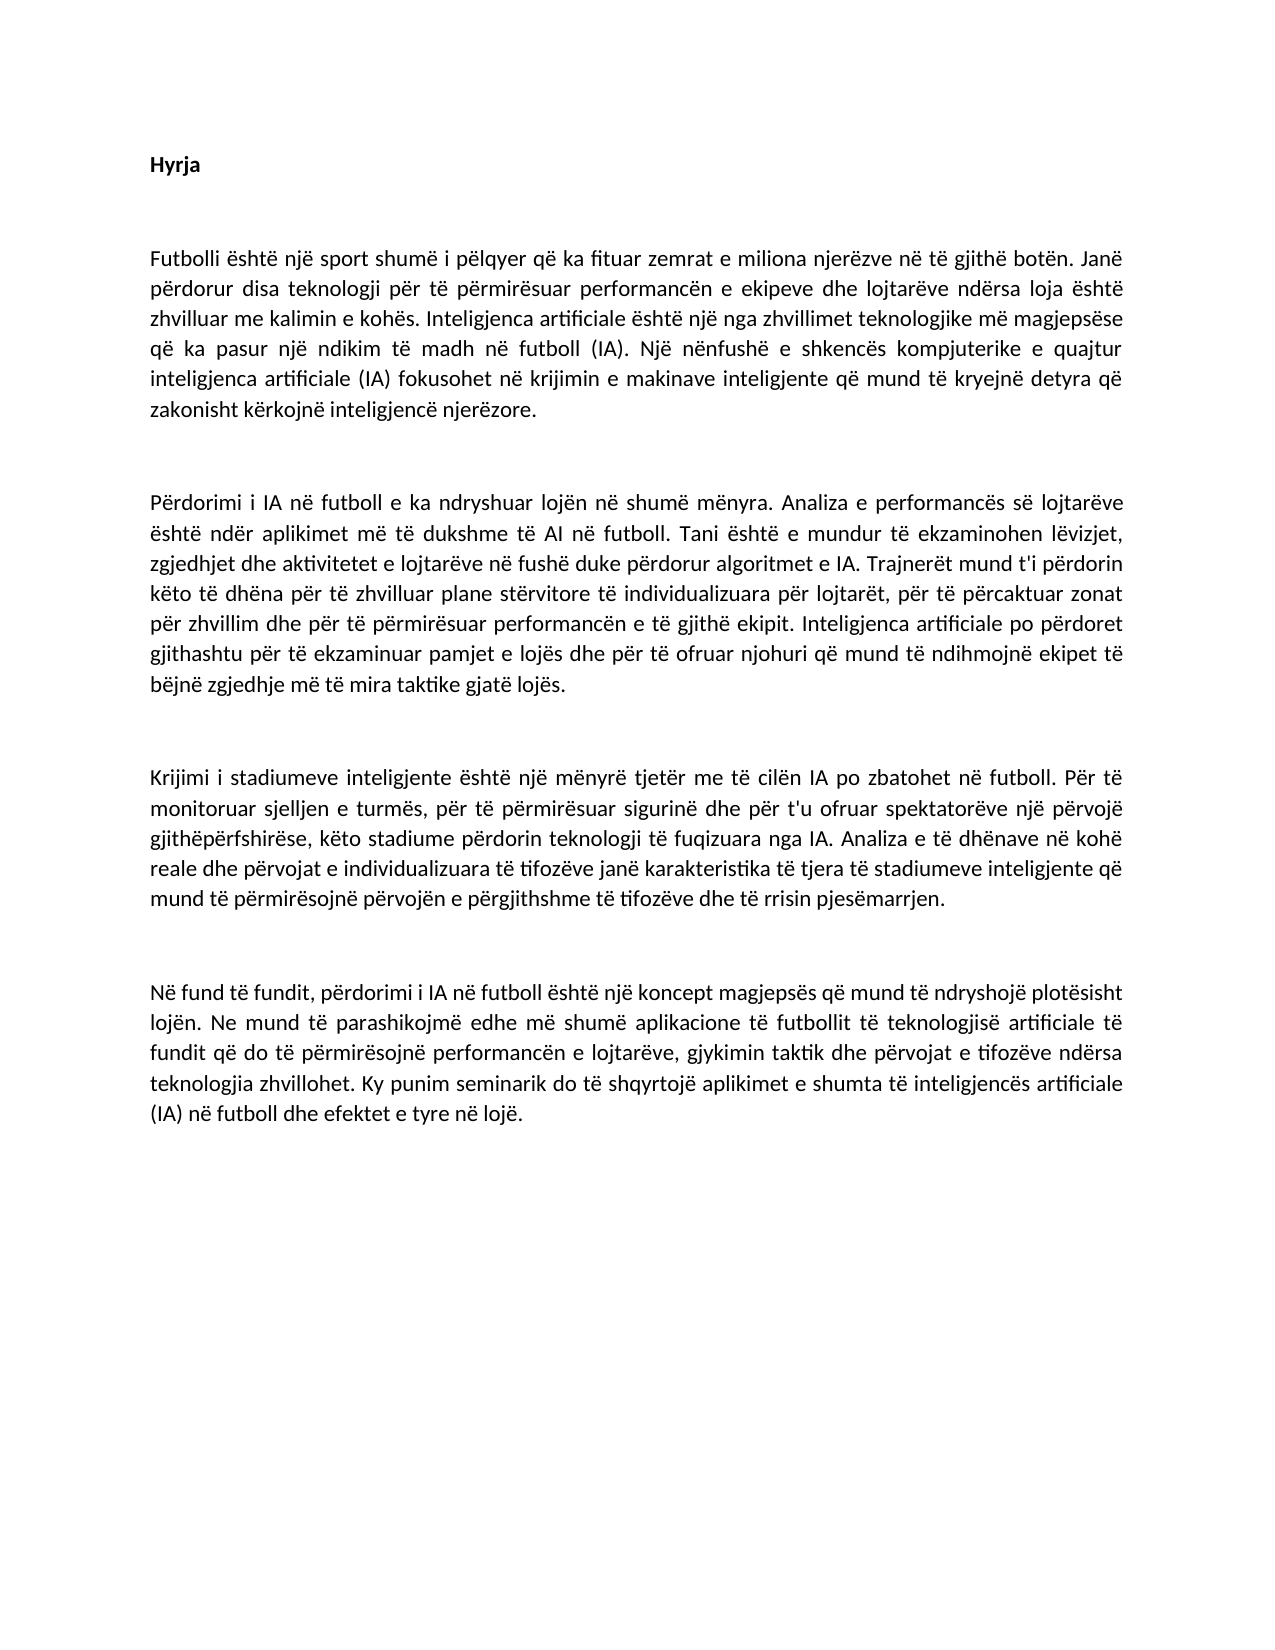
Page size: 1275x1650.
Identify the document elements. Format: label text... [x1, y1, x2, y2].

text Përdorimi i IA në futboll e ka ndryshuar lojën në shumë mënyra. Analiza e performancës së lojtarëve është ndër aplikimet më të dukshme të AI në futboll. Tani është e mundur të ekzaminohen lëvizjet, zgjedhjet dhe aktivitetet e lojtarëve në fushë duke përdorur algoritmet e IA. Trajnerët mund t'i përdorin këto të dhëna për të zhvilluar plane stërvitore të individualizuara për lojtarët, për të përcaktuar zonat për zhvillim dhe për të përmirësuar performancën e të gjithë ekipit. Inteligjenca artificiale po përdoret gjithashtu për të ekzaminuar pamjet e lojës dhe për të ofruar njohuri që mund të ndihmojnë ekipet të bëjnë zgjedhje më të mira taktike gjatë lojës. [150, 488, 1125, 698]
text Në fund të fundit, përdorimi i IA në futboll është një koncept magjepsës që mund të ndryshojë plotësisht lojën. Ne mund të parashikojmë edhe më shumë aplikacione të futbollit të teknologjisë artificiale të fundit që do të përmirësojnë performancën e lojtarëve, gjykimin taktik dhe përvojat e tifozëve ndërsa teknologjia zhvillohet. Ky punim seminarik do të shqyrtojë aplikimet e shumta të inteligjencës artificiale (IA) në futboll dhe efektet e tyre në lojë. [150, 978, 1125, 1127]
text Futbolli është një sport shumë i pëlqyer që ka fituar zemrat e miliona njerëzve në të gjithë botën. Janë përdorur disa teknologji për të përmirësuar performancën e ekipeve dhe lojtarëve ndërsa loja është zhvilluar me kalimin e kohës. Inteligjenca artificiale është një nga zhvillimet teknologjike më magjepsëse që ka pasur një ndikim të madh në futboll (IA). Një nënfushë e shkencës kompjuterike e quajtur inteligjenca artificiale (IA) fokusohet në krijimin e makinave inteligjente që mund të kryejnë detyra që zakonisht kërkojnë inteligjencë njerëzore. [150, 244, 1125, 423]
text Hyrja [150, 150, 1125, 178]
text Krijimi i stadiumeve inteligjente është një mënyrë tjetër me të cilën IA po zbatohet në futboll. Për të monitoruar sjelljen e turmës, për të përmirësuar sigurinë dhe për t'u ofruar spektatorëve një përvojë gjithëpërfshirëse, këto stadiume përdorin teknologji të fuqizuara nga IA. Analiza e të dhënave në kohë reale dhe përvojat e individualizuara të tifozëve janë karakteristika të tjera të stadiumeve inteligjente që mund të përmirësojnë përvojën e përgjithshme të tifozëve dhe të rrisin pjesëmarrjen. [150, 763, 1125, 912]
